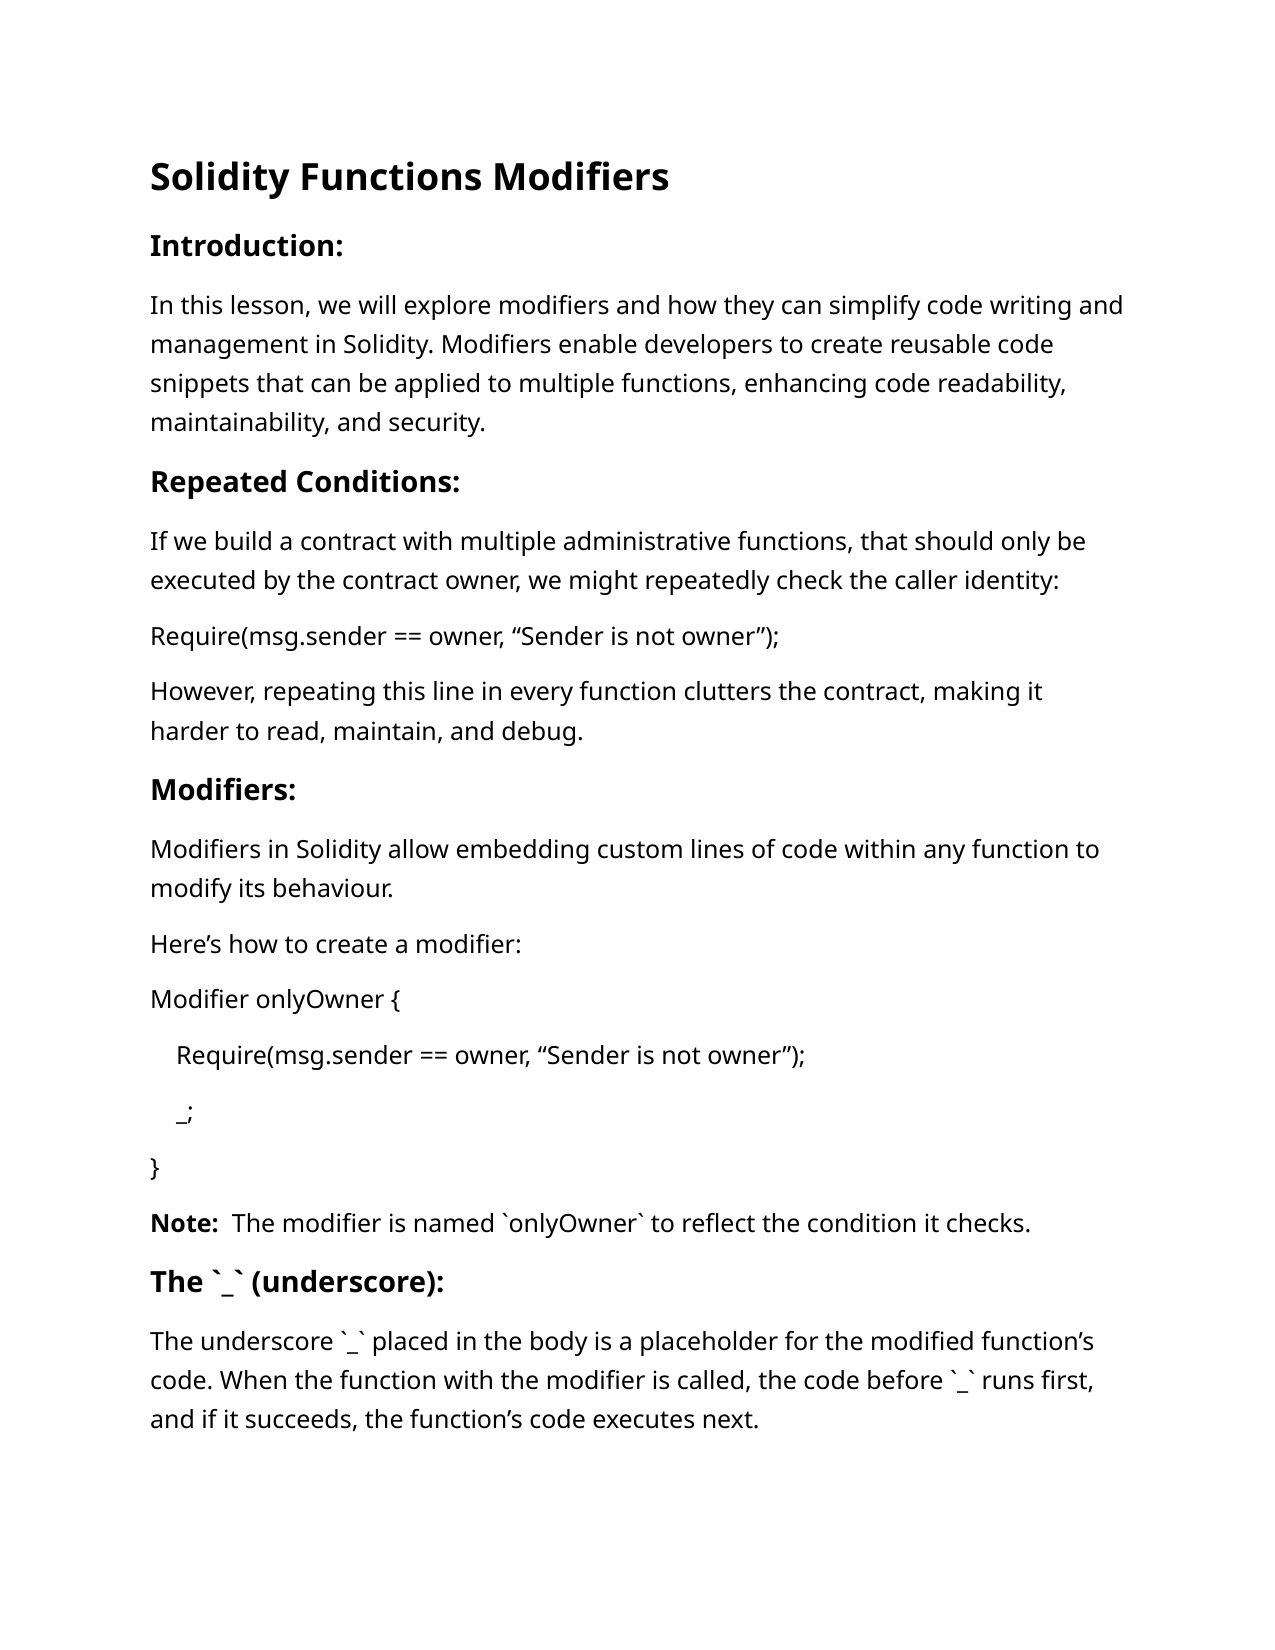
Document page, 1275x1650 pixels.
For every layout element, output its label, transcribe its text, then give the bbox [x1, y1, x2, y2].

text Note: The modifier is named `onlyOwner` to reflect the condition it checks. [150, 1206, 1125, 1239]
text Modifiers: [150, 769, 1125, 809]
text } [150, 1150, 1125, 1184]
text Modifiers in Solidity allow embedding custom lines of code within any function to modify its behaviour. [150, 831, 1125, 904]
text _; [150, 1094, 1125, 1128]
text Require(msg.sender == owner, “Sender is not owner”); [150, 1038, 1125, 1072]
text Require(msg.sender == owner, “Sender is not owner”); [150, 618, 1125, 652]
text The `_` (underscore): [150, 1261, 1125, 1301]
text If we build a contract with multiple administrative functions, that should only be executed by the contract owner, we might repeatedly check the caller identity: [150, 523, 1125, 596]
text Solidity Functions Modifiers [150, 150, 1125, 201]
text Here’s how to create a modifier: [150, 926, 1125, 960]
text Modifier onlyOwner { [150, 982, 1125, 1016]
text Repeated Conditions: [150, 461, 1125, 501]
text However, repeating this line in every function clutters the contract, making it harder to read, maintain, and debug. [150, 674, 1125, 747]
text In this lesson, we will explore modifiers and how they can simplify code writing and management in Solidity. Modifiers enable developers to create reusable code snippets that can be applied to multiple functions, enhancing code readability, maintainability, and security. [150, 288, 1125, 439]
text The underscore `_` placed in the body is a placeholder for the modified function’s code. When the function with the modifier is called, the code before `_` runs first, and if it succeeds, the function’s code executes next. [150, 1324, 1125, 1436]
text Introduction: [150, 225, 1125, 265]
